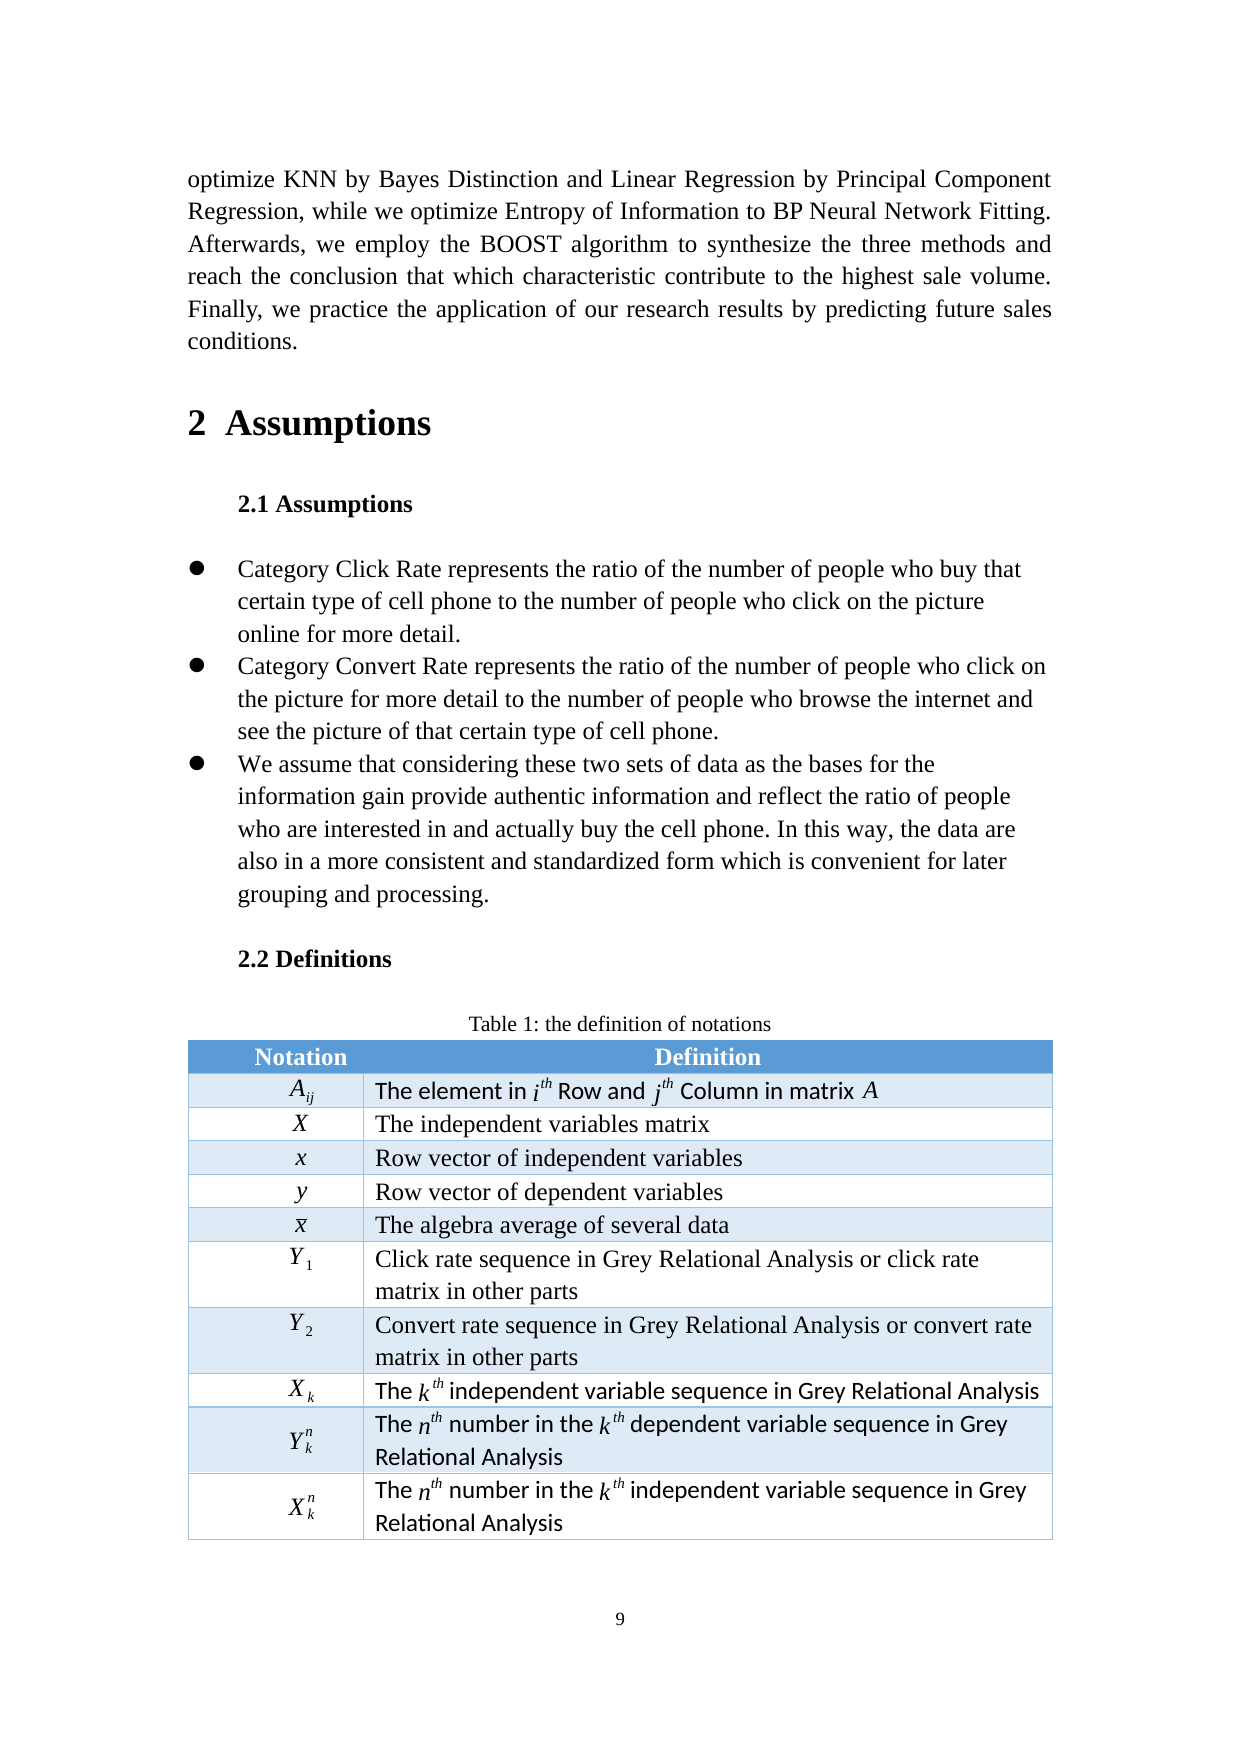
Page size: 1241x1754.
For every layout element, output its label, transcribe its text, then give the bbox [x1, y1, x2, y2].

list Definitions [238, 942, 1053, 974]
table_cell [189, 1108, 363, 1140]
table_cell [189, 1242, 363, 1307]
table_cell [189, 1141, 363, 1174]
table_cell [189, 1474, 363, 1538]
list Category Convert Rate represents the ratio of the number of people who click on the picture for more detail to the number of people who browse the internet and see the picture of that certain type of cell phone. [187, 649, 1053, 747]
table_cell Row vector of dependent variables [364, 1175, 1052, 1207]
table_cell The independent variables matrix [364, 1108, 1052, 1140]
table_cell The algebra average of several data [364, 1208, 1052, 1241]
table_cell [189, 1308, 363, 1373]
table_cell The independent variable sequence in Grey Relational Analysis [364, 1374, 1052, 1406]
list We assume that considering these two sets of data as the bases for the information gain provide authentic information and reflect the ratio of people who are interested in and actually buy the cell phone. In this way, the data are also in a more consistent and standardized form which is convenient for later grouping and processing. [187, 747, 1053, 909]
table_cell Convert rate sequence in Grey Relational Analysis or convert rate matrix in other parts [364, 1308, 1052, 1373]
table_cell The number in the independent variable sequence in Grey Relational Analysis [364, 1474, 1052, 1538]
table_cell [189, 1408, 363, 1472]
table_cell [189, 1175, 363, 1207]
table_cell [189, 1074, 363, 1107]
list Category Click Rate represents the ratio of the number of people who buy that certain type of cell phone to the number of people who click on the picture online for more detail. [187, 552, 1053, 649]
table_cell [189, 1208, 363, 1241]
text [187, 162, 1053, 357]
table_header Notation [189, 1041, 363, 1073]
list Assumptions [238, 487, 1053, 519]
table_cell The element in Row and Column in matrix [364, 1074, 1052, 1107]
table_header Definition [364, 1041, 1052, 1073]
list Assumptions [187, 389, 1053, 454]
table_cell [189, 1374, 363, 1406]
table_cell Click rate sequence in Grey Relational Analysis or click rate matrix in other parts [364, 1242, 1052, 1307]
table_cell Row vector of independent variables [364, 1141, 1052, 1174]
table_cell The number in the dependent variable sequence in Grey Relational Analysis [364, 1408, 1052, 1472]
text Table 1: the definition of notations [187, 1007, 1053, 1039]
